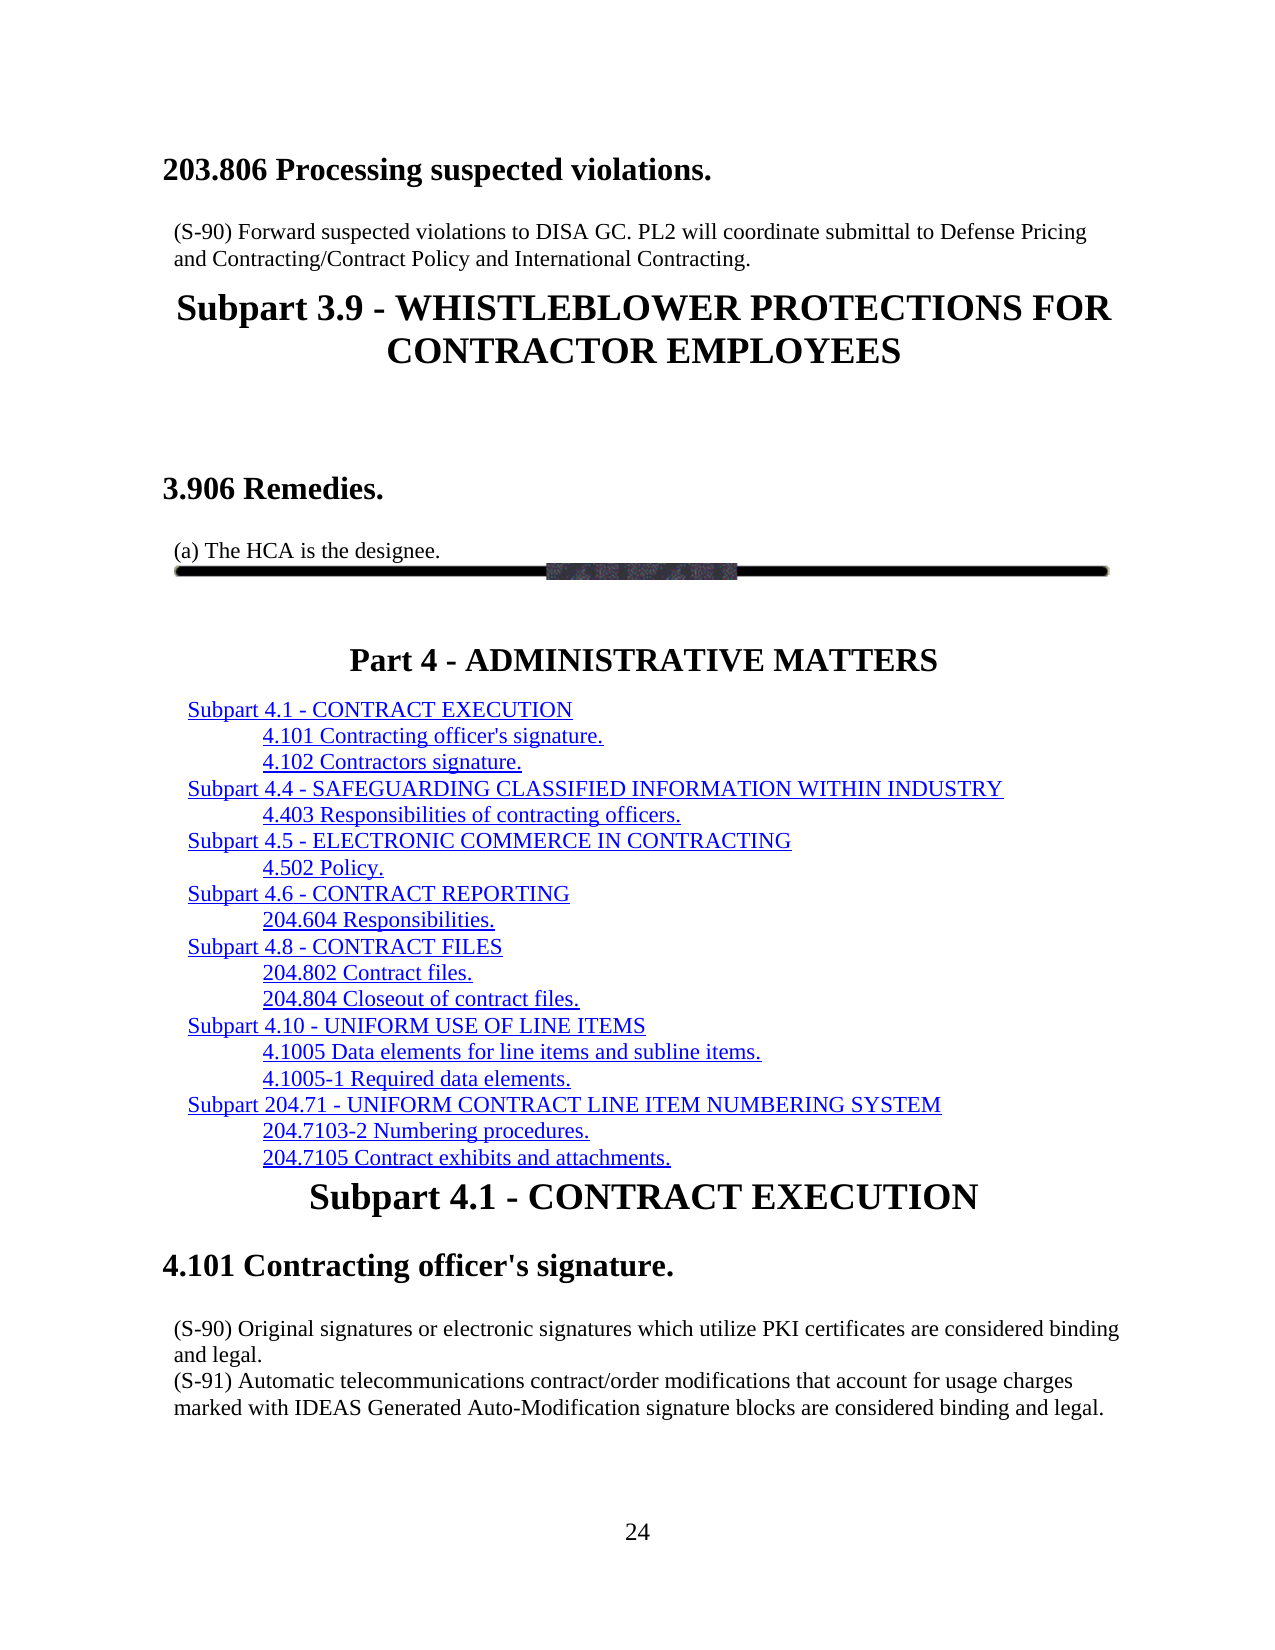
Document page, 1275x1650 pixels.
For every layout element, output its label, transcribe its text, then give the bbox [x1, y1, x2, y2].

text Subpart 4.5 - ELECTRONIC COMMERCE IN CONTRACTING [187, 827, 1125, 854]
text (S-91) Automatic telecommunications contract/order modifications that account for usage charges marked with IDEAS Generated Auto-Modification signature blocks are considered binding and legal. [163, 1367, 1135, 1431]
text Subpart 204.71 - UNIFORM CONTRACT LINE ITEM NUMBERING SYSTEM [187, 1091, 1125, 1117]
text 204.7103-2 Numbering procedures. [262, 1117, 1125, 1144]
text 204.802 Contract files. [262, 959, 1125, 986]
text 4.102 Contractors signature. [262, 748, 1125, 775]
text (S-90) Forward suspected violations to DISA GC. PL2 will coordinate submittal to Defense Pricing and Contracting/Contract Policy and International Contracting. [163, 208, 1135, 281]
text Subpart 4.10 - UNIFORM USE OF LINE ITEMS [187, 1012, 1125, 1038]
text 204.804 Closeout of contract files. [262, 986, 1125, 1012]
text (a) The HCA is the designee. [163, 527, 1135, 564]
subtitle Subpart 3.9 - WHISTLEBLOWER PROTECTIONS FOR CONTRACTOR EMPLOYEES [162, 286, 1125, 372]
text Subpart 4.1 - CONTRACT EXECUTION [187, 696, 1125, 722]
text Subpart 4.4 - SAFEGUARDING CLASSIFIED INFORMATION WITHIN INDUSTRY [187, 775, 1125, 801]
text Subpart 4.8 - CONTRACT FILES [187, 933, 1125, 959]
text Subpart 4.6 - CONTRACT REPORTING [187, 880, 1125, 906]
text 4.1005 Data elements for line items and subline items. [262, 1038, 1125, 1064]
text (S-90) Original signatures or electronic signatures which utilize PKI certificates are considered binding and legal. [163, 1304, 1135, 1367]
subtitle 4.101 Contracting officer's signature. [162, 1246, 1125, 1283]
subtitle 203.806 Processing suspected violations. [162, 150, 1125, 187]
text 4.502 Policy. [262, 854, 1125, 880]
text 204.7105 Contract exhibits and attachments. [262, 1144, 1125, 1170]
subtitle Subpart 4.1 - CONTRACT EXECUTION [162, 1174, 1125, 1217]
text 4.101 Contracting officer's signature. [262, 722, 1125, 748]
text 4.403 Responsibilities of contracting officers. [262, 801, 1125, 827]
subtitle Part 4 - ADMINISTRATIVE MATTERS [162, 641, 1125, 679]
text 4.1005-1 Required data elements. [262, 1064, 1125, 1091]
subtitle 3.906 Remedies. [162, 469, 1125, 506]
text 204.604 Responsibilities. [262, 906, 1125, 933]
